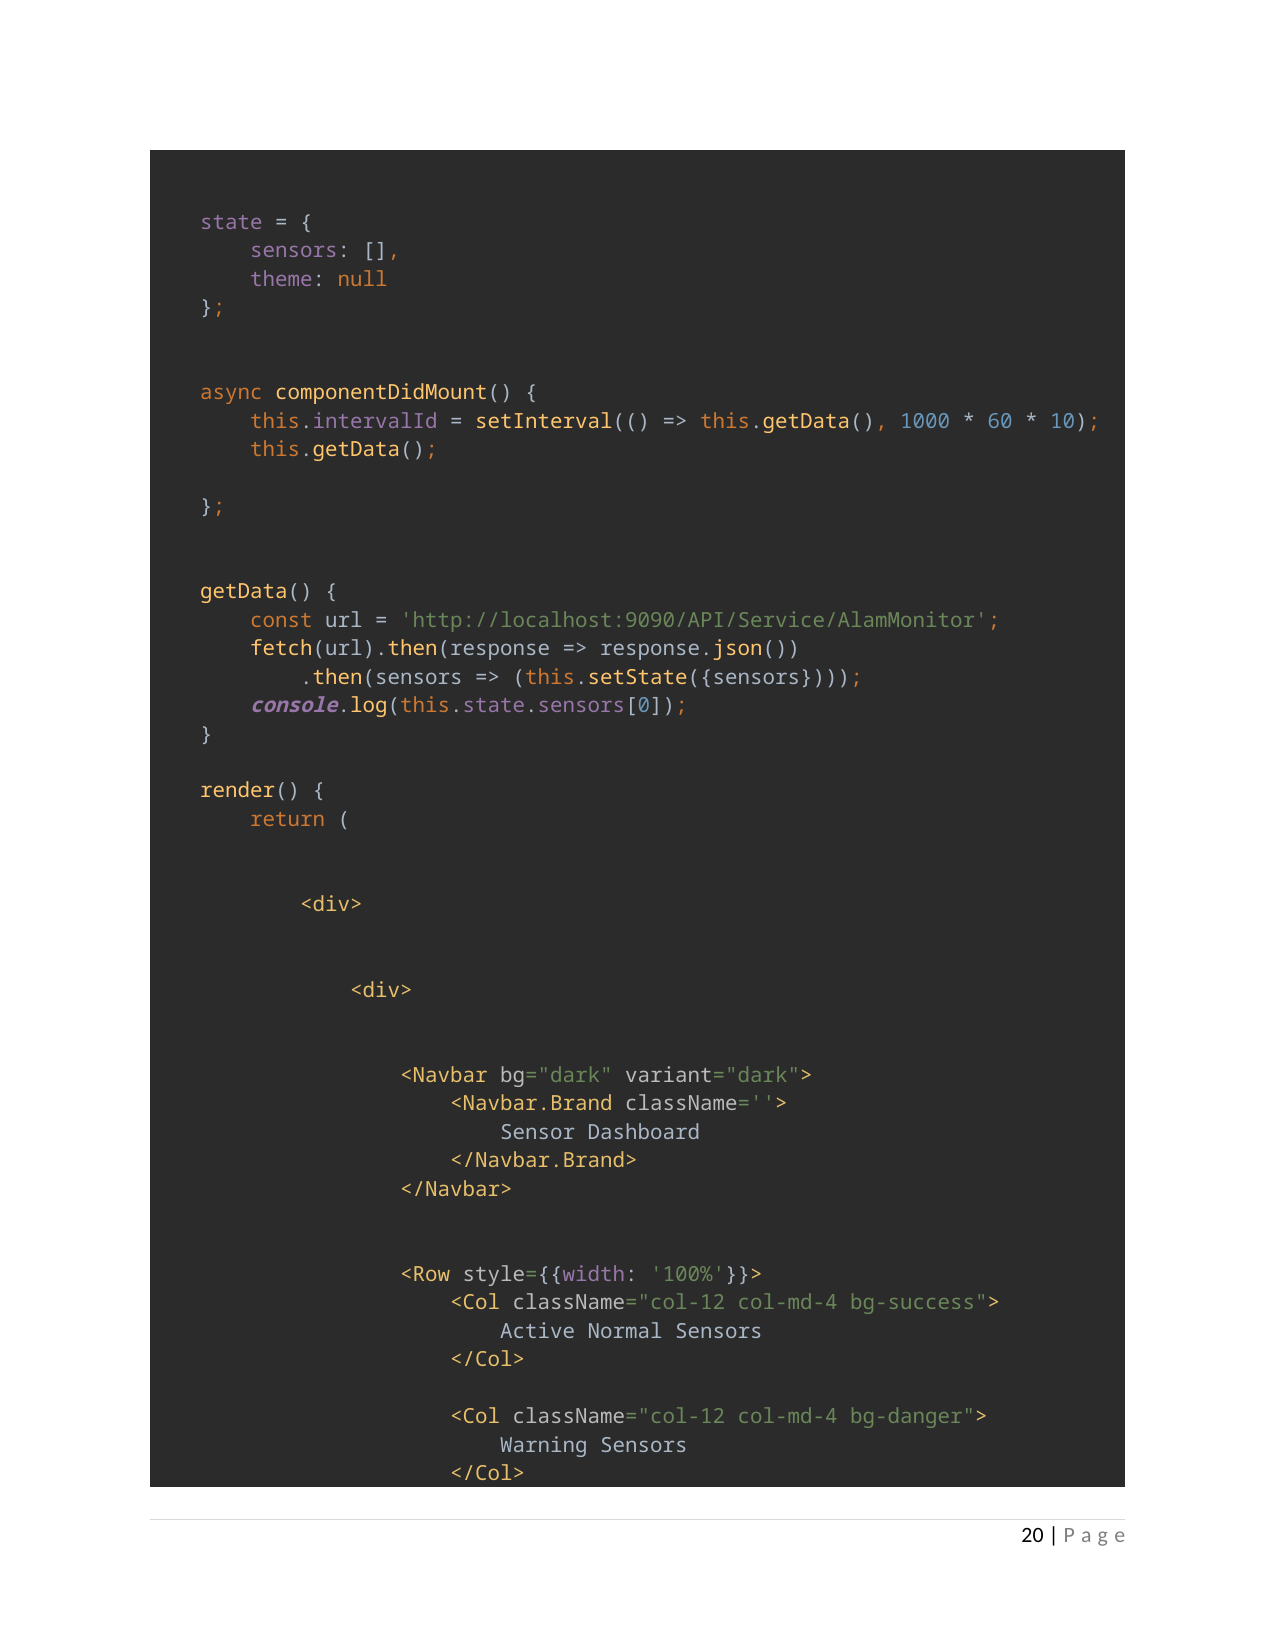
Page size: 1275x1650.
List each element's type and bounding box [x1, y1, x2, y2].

text [150, 150, 1125, 1487]
